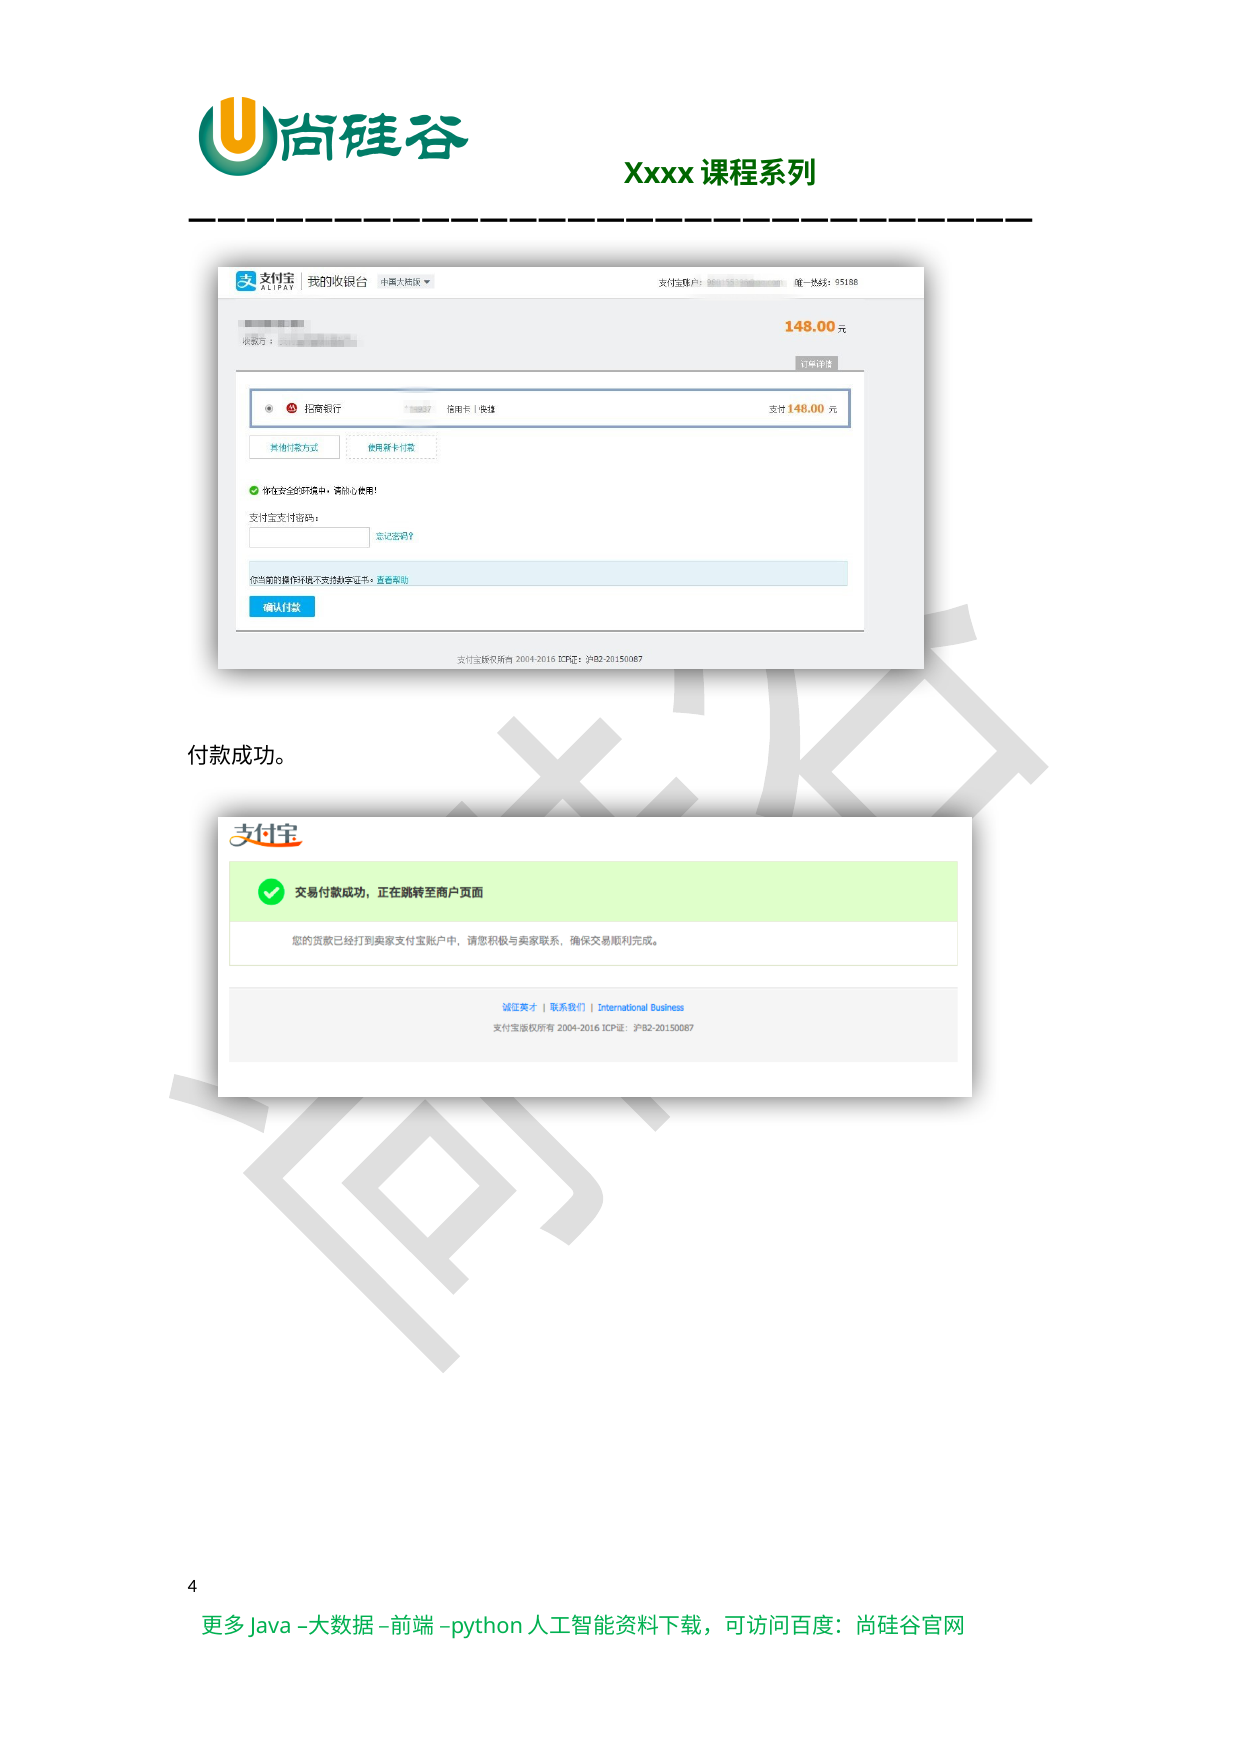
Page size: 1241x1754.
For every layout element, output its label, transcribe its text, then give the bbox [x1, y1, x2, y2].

text 付款成功。 [187, 738, 1053, 770]
picture [218, 817, 972, 1097]
picture [218, 267, 924, 669]
picture [187, 88, 476, 184]
